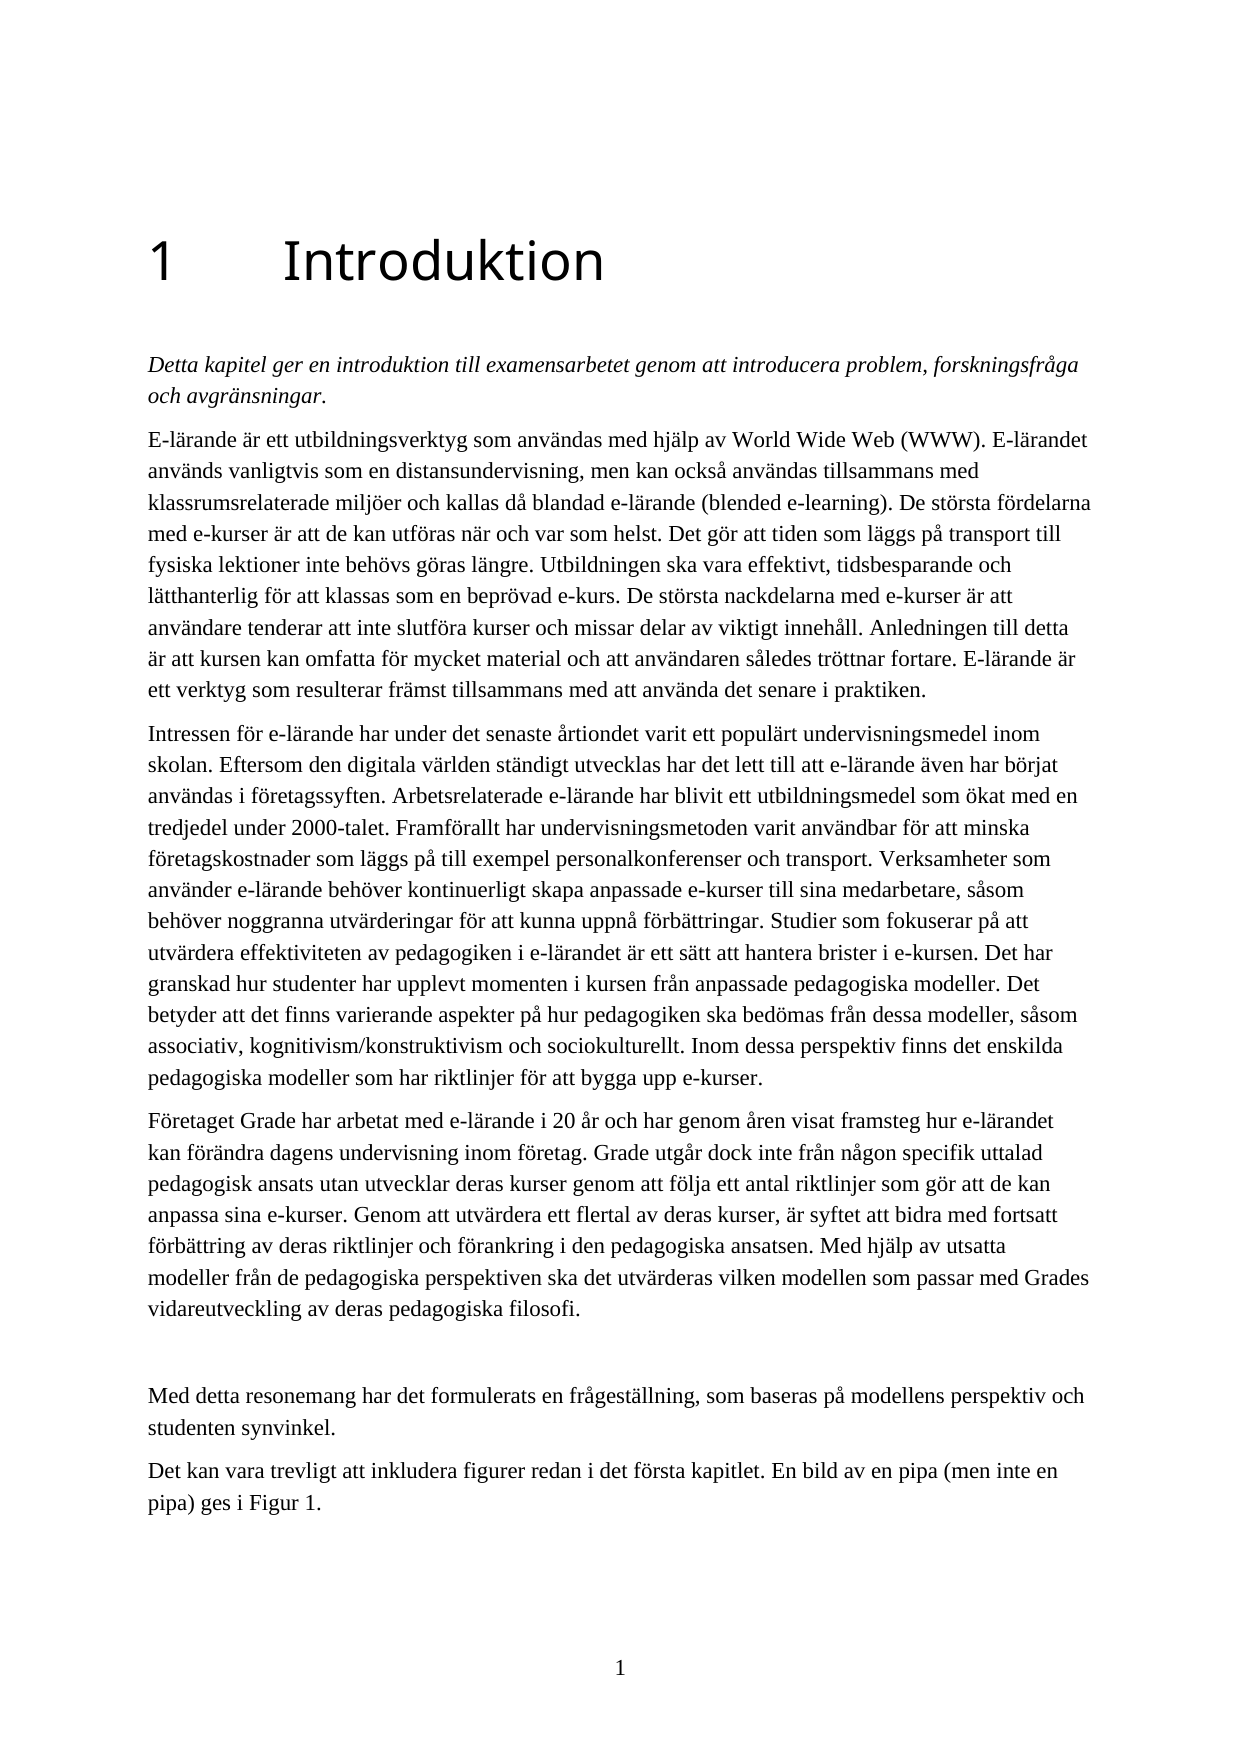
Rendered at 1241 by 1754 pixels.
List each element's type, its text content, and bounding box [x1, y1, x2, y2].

text Detta kapitel ger en introduktion till examensarbetet genom att introducera problem, forskningsfråga och avgränsningar. [148, 346, 1093, 409]
text Det kan vara trevligt att inkludera figurer redan i det första kapitlet. En bild av en pipa (men inte en pipa) ges i Figur 1. [148, 1453, 1093, 1515]
text Intressen för e-lärande har under det senaste årtiondet varit ett populärt undervisningsmedel inom skolan. Eftersom den digitala världen ständigt utvecklas har det lett till att e-lärande även har börjat användas i företagssyften. Arbetsrelaterade e-lärande har blivit ett utbildningsmedel som ökat med en tredjedel under 2000-talet. Framförallt har undervisningsmetoden varit användbar för att minska företagskostnader som läggs på till exempel personalkonferenser och transport. Verksamheter som använder e-lärande behöver kontinuerligt skapa anpassade e-kurser till sina medarbetare, såsom behöver noggranna utvärderingar för att kunna uppnå förbättringar. Studier som fokuserar på att utvärdera effektiviteten av pedagogiken i e-lärandet är ett sätt att hantera brister i e-kursen. Det har granskad hur studenter har upplevt momenten i kursen från anpassade pedagogiska modeller. Det betyder att det finns varierande aspekter på hur pedagogiken ska bedömas från dessa modeller, såsom associativ, kognitivism/konstruktivism och sociokulturellt. Inom dessa perspektiv finns det enskilda pedagogiska modeller som har riktlinjer för att bygga upp e-kurser. [148, 715, 1093, 1090]
subtitle Introduktion [148, 223, 1093, 296]
text Företaget Grade har arbetat med e-lärande i 20 år och har genom åren visat framsteg hur e-lärandet kan förändra dagens undervisning inom företag. Grade utgår dock inte från någon specifik uttalad pedagogisk ansats utan utvecklar deras kurser genom att följa ett antal riktlinjer som gör att de kan anpassa sina e-kurser. Genom att utvärdera ett flertal av deras kurser, är syftet att bidra med fortsatt förbättring av deras riktlinjer och förankring i den pedagogiska ansatsen. Med hjälp av utsatta modeller från de pedagogiska perspektiven ska det utvärderas vilken modellen som passar med Grades vidareutveckling av deras pedagogiska filosofi. [148, 1103, 1093, 1321]
text Med detta resonemang har det formulerats en frågeställning, som baseras på modellens perspektiv och studenten synvinkel. [148, 1378, 1093, 1440]
text E-lärande är ett utbildningsverktyg som användas med hjälp av World Wide Web (WWW). E-lärandet används vanligtvis som en distansundervisning, men kan också användas tillsammans med klassrumsrelaterade miljöer och kallas då blandad e-lärande (blended e-learning). De största fördelarna med e-kurser är att de kan utföras när och var som helst. Det gör att tiden som läggs på transport till fysiska lektioner inte behövs göras längre. Utbildningen ska vara effektivt, tidsbesparande och lätthanterlig för att klassas som en beprövad e-kurs. De största nackdelarna med e-kurser är att användare tenderar att inte slutföra kurser och missar delar av viktigt innehåll. Anledningen till detta är att kursen kan omfatta för mycket material och att användaren således tröttnar fortare. E-lärande är ett verktyg som resulterar främst tillsammans med att använda det senare i praktiken. [148, 421, 1093, 703]
